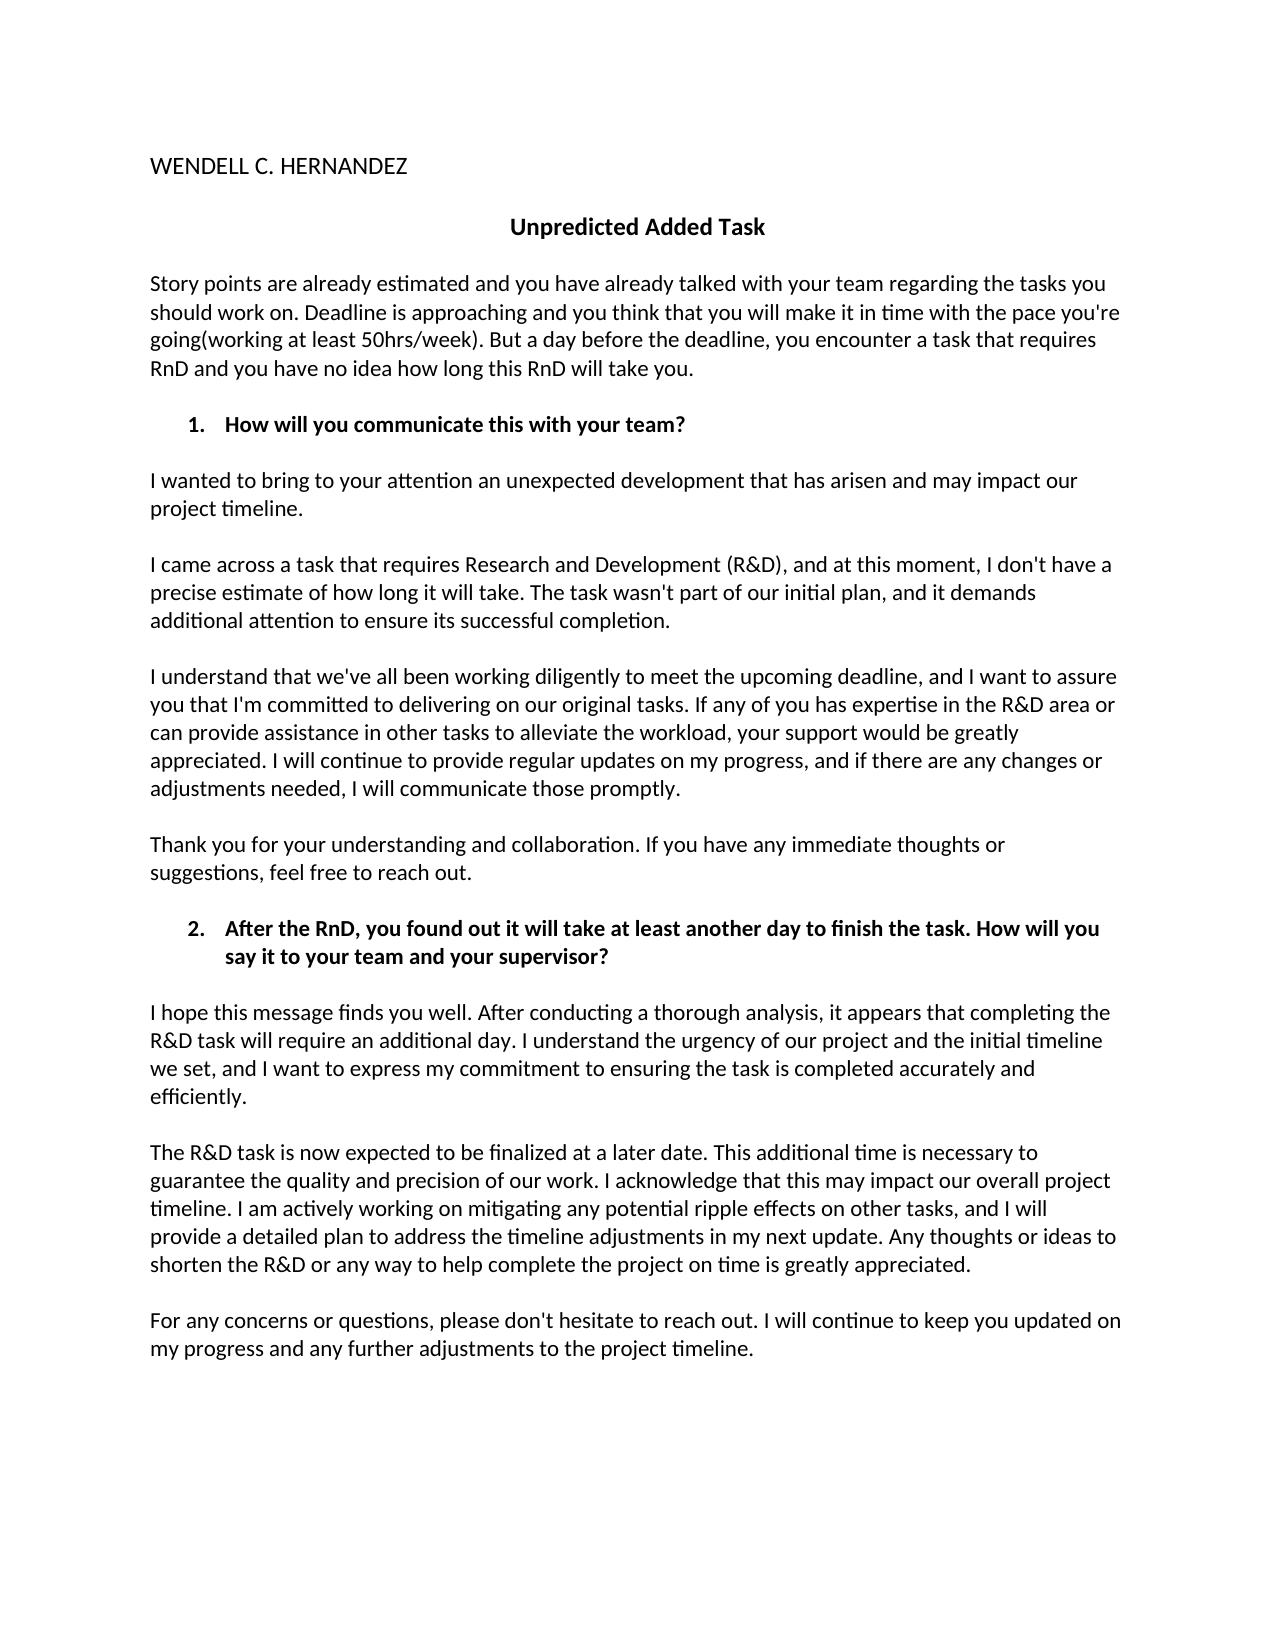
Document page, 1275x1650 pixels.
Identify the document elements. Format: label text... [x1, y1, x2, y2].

text I came across a task that requires Research and Development (R&D), and at this moment, I don't have a precise estimate of how long it will take. The task wasn't part of our initial plan, and it demands additional attention to ensure its successful completion. [150, 550, 1125, 634]
text WENDELL C. HERNANDEZ [150, 150, 1125, 181]
text Unpredicted Added Task [150, 211, 1125, 242]
list After the RnD, you found out it will take at least another day to finish the task. How will you say it to your team and your supervisor? [187, 914, 1125, 970]
text The R&D task is now expected to be finalized at a later date. This additional time is necessary to guarantee the quality and precision of our work. I acknowledge that this may impact our overall project timeline. I am actively working on mitigating any potential ripple effects on other tasks, and I will provide a detailed plan to address the timeline adjustments in my next update. Any thoughts or ideas to shorten the R&D or any way to help complete the project on time is greatly appreciated. [150, 1138, 1125, 1278]
text Story points are already estimated and you have already talked with your team regarding the tasks you should work on. Deadline is approaching and you think that you will make it in time with the pace you're going(working at least 50hrs/week). But a day before the deadline, you encounter a task that requires RnD and you have no idea how long this RnD will take you. [150, 269, 1125, 382]
text For any concerns or questions, please don't hesitate to reach out. I will continue to keep you updated on my progress and any further adjustments to the project timeline. [150, 1306, 1125, 1362]
list How will you communicate this with your team? [187, 410, 1125, 438]
text I wanted to bring to your attention an unexpected development that has arisen and may impact our project timeline. [150, 466, 1125, 522]
text Thank you for your understanding and collaboration. If you have any immediate thoughts or suggestions, feel free to reach out. [150, 830, 1125, 886]
text I understand that we've all been working diligently to meet the upcoming deadline, and I want to assure you that I'm committed to delivering on our original tasks. If any of you has expertise in the R&D area or can provide assistance in other tasks to alleviate the workload, your support would be greatly appreciated. I will continue to provide regular updates on my progress, and if there are any changes or adjustments needed, I will communicate those promptly. [150, 662, 1125, 802]
text I hope this message finds you well. After conducting a thorough analysis, it appears that completing the R&D task will require an additional day. I understand the urgency of our project and the initial timeline we set, and I want to express my commitment to ensuring the task is completed accurately and efficiently. [150, 998, 1125, 1110]
